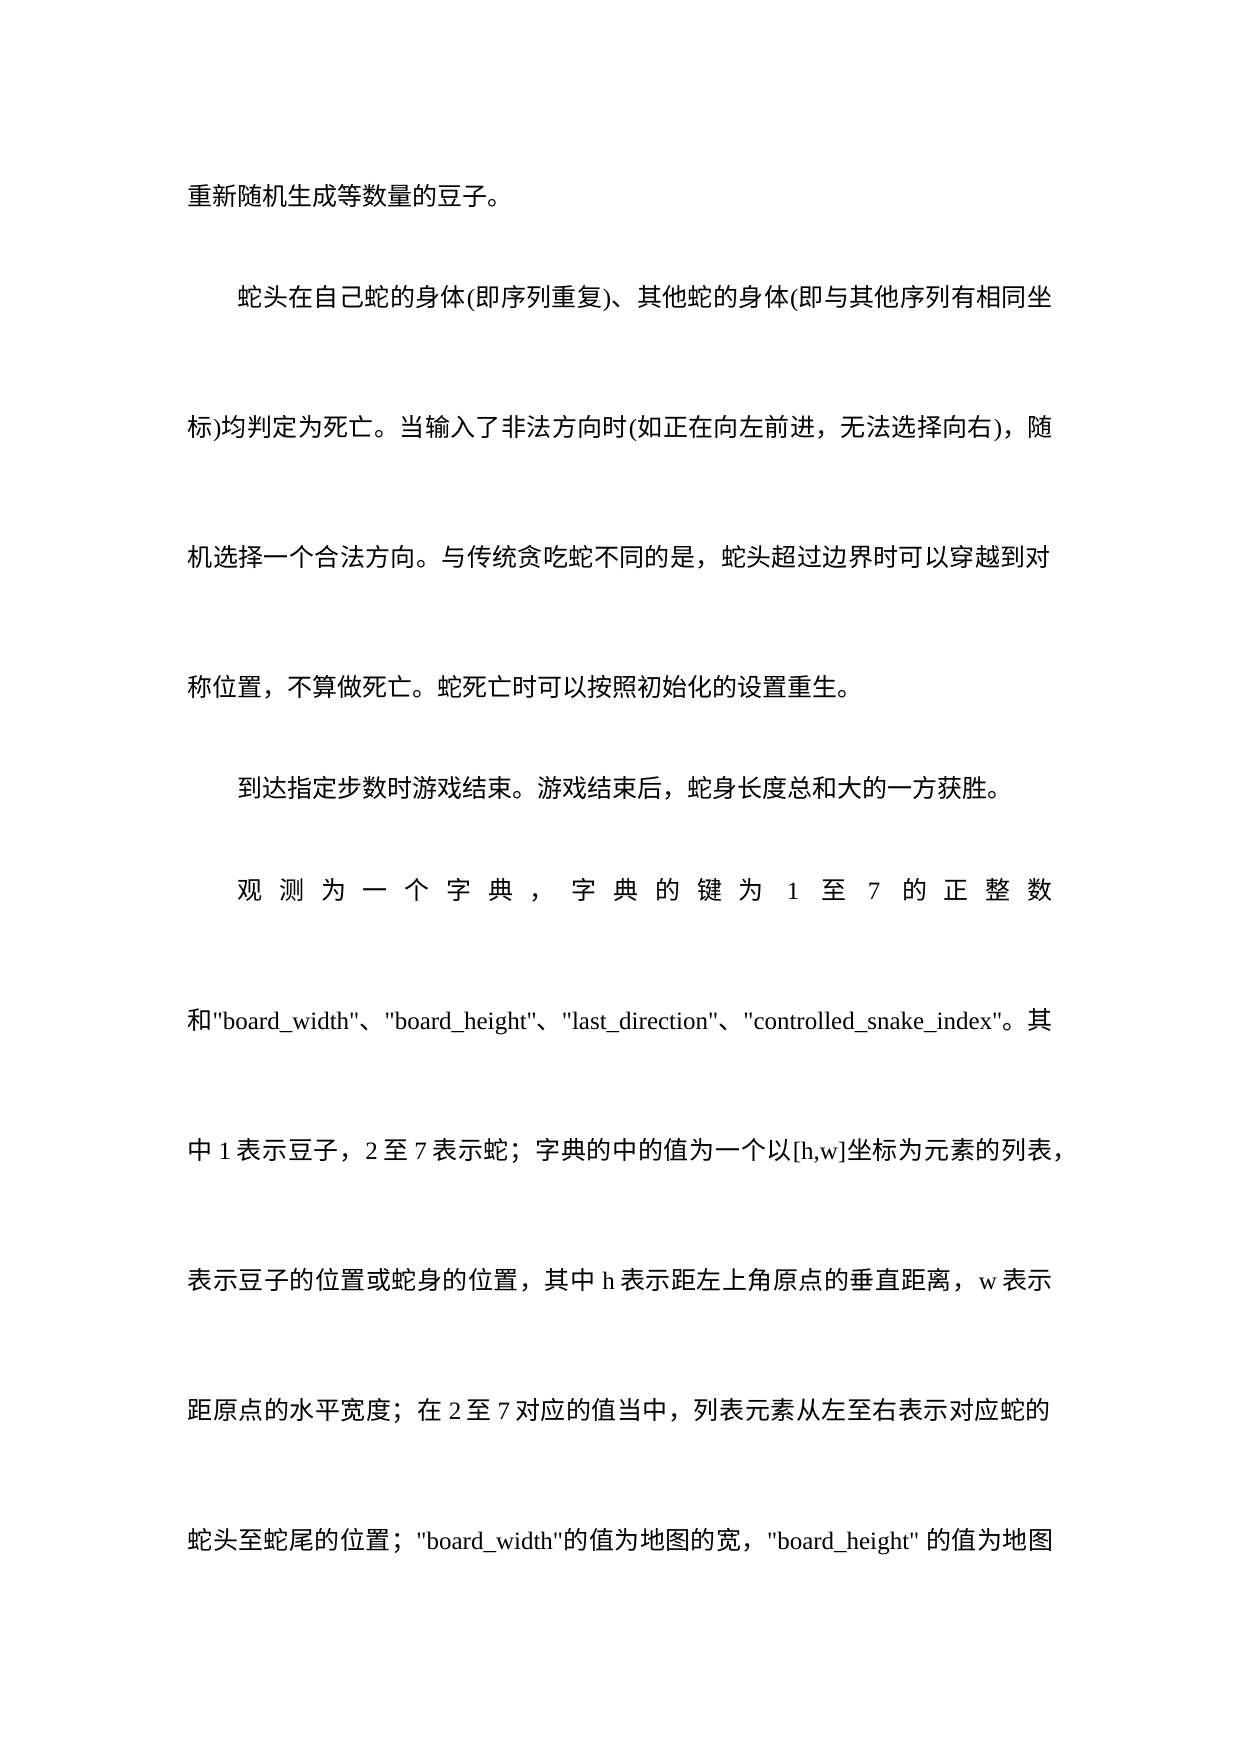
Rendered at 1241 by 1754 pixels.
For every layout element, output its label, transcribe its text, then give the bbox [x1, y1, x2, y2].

text 到达指定步数时游戏结束。游戏结束后，蛇身长度总和大的一方获胜。 [187, 754, 1053, 819]
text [187, 856, 1053, 1571]
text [187, 162, 1053, 227]
text 蛇头在自己蛇的身体(即序列重复)、其他蛇的身体(即与其他序列有相同坐标)均判定为死亡。当输入了非法方向时(如正在向左前进，无法选择向右)，随机选择一个合法方向。与传统贪吃蛇不同的是，蛇头超过边界时可以穿越到对称位置，不算做死亡。蛇死亡时可以按照初始化的设置重生。 [187, 263, 1053, 718]
